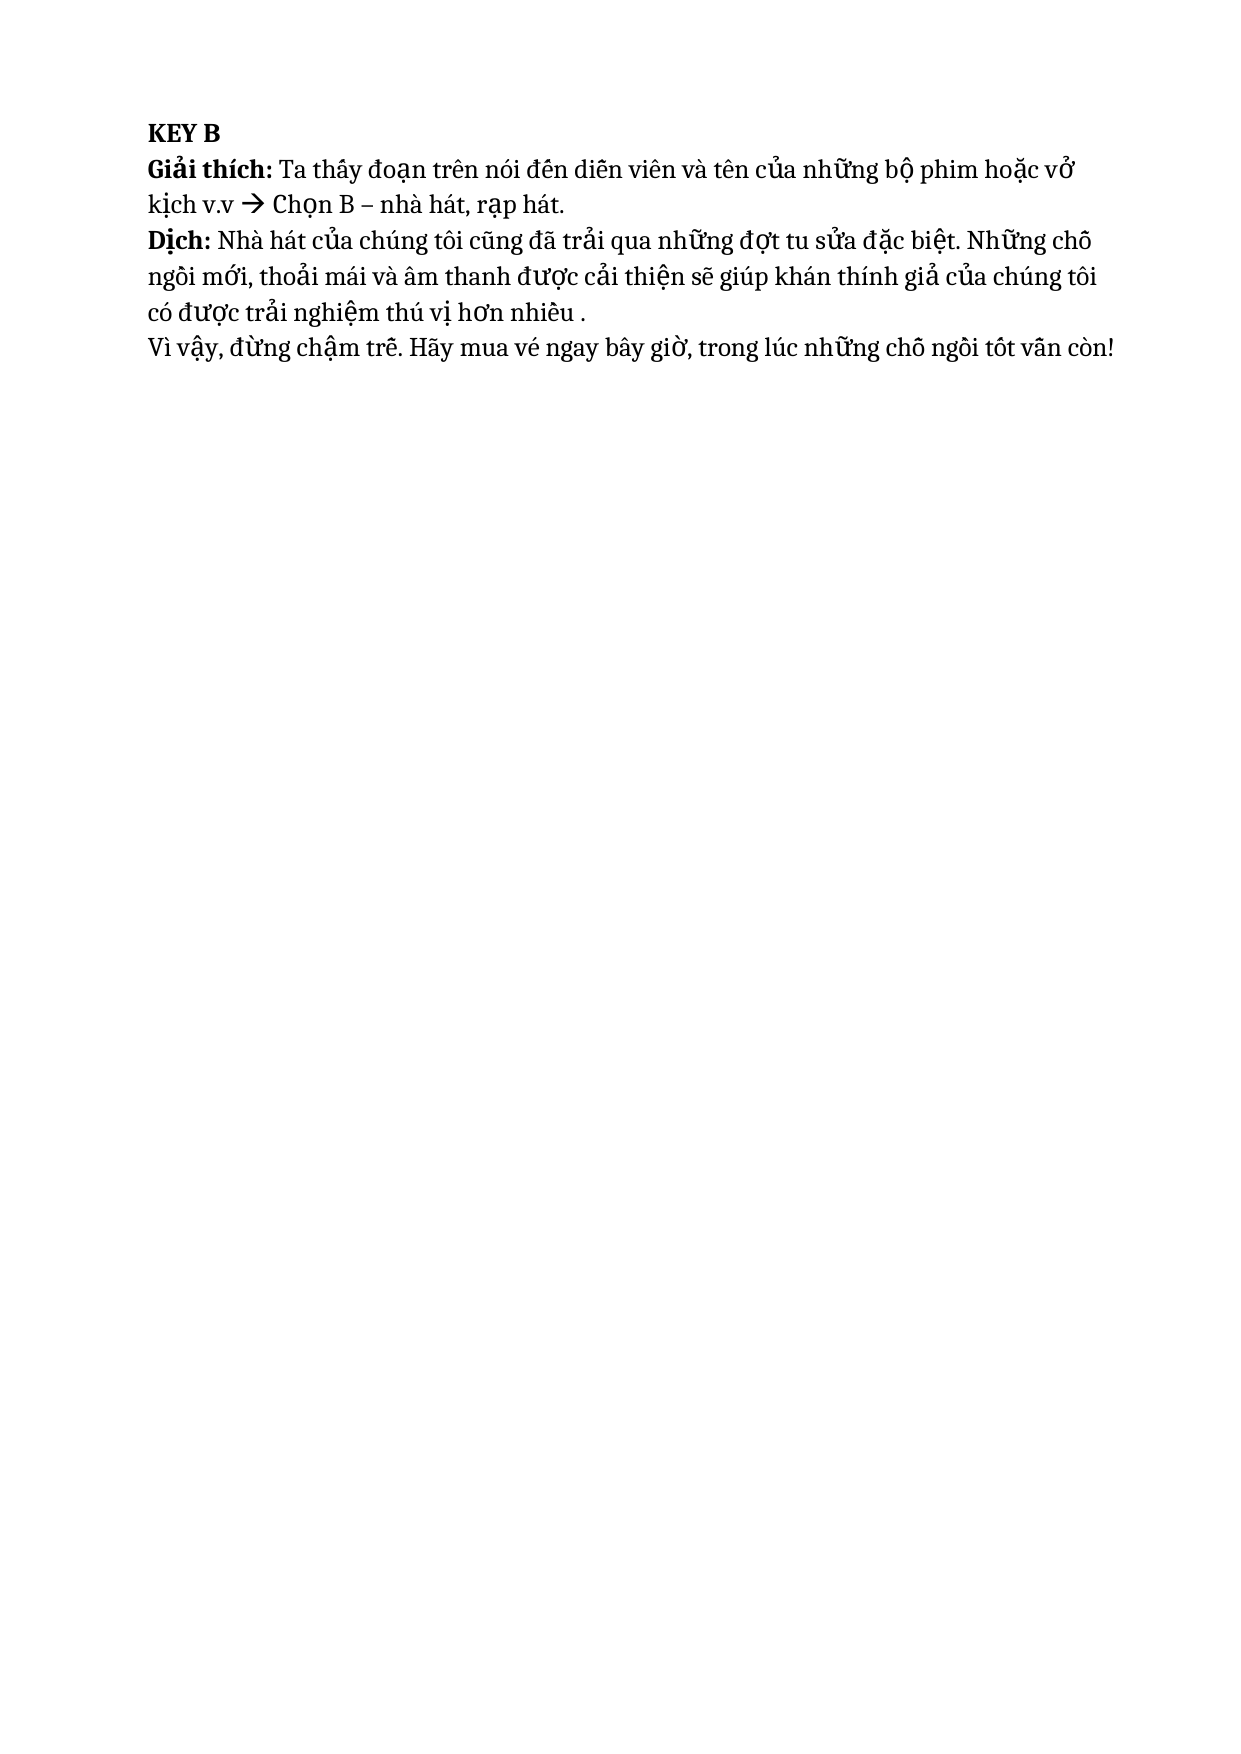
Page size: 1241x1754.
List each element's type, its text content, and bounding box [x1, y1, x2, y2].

text KEY B [148, 118, 1122, 149]
text Giải thích: Ta thấy đoạn trên nói đến diễn viên và tên của những bộ phim hoặc vở kịch v.v Chọn B – nhà hát, rạp hát. [148, 154, 1122, 221]
text Dịch: Nhà hát của chúng tôi cũng đã trải qua những đợt tu sửa đặc biệt. Những chỗ ngồi mới, thoải mái và âm thanh được cải thiện sẽ giúp khán thính giả của chúng tôi có được trải nghiệm thú vị hơn nhiều . [148, 225, 1122, 328]
text Vì vậy, đừng chậm trễ. Hãy mua vé ngay bây giờ, trong lúc những chỗ ngồi tốt vẫn còn! [148, 332, 1122, 364]
